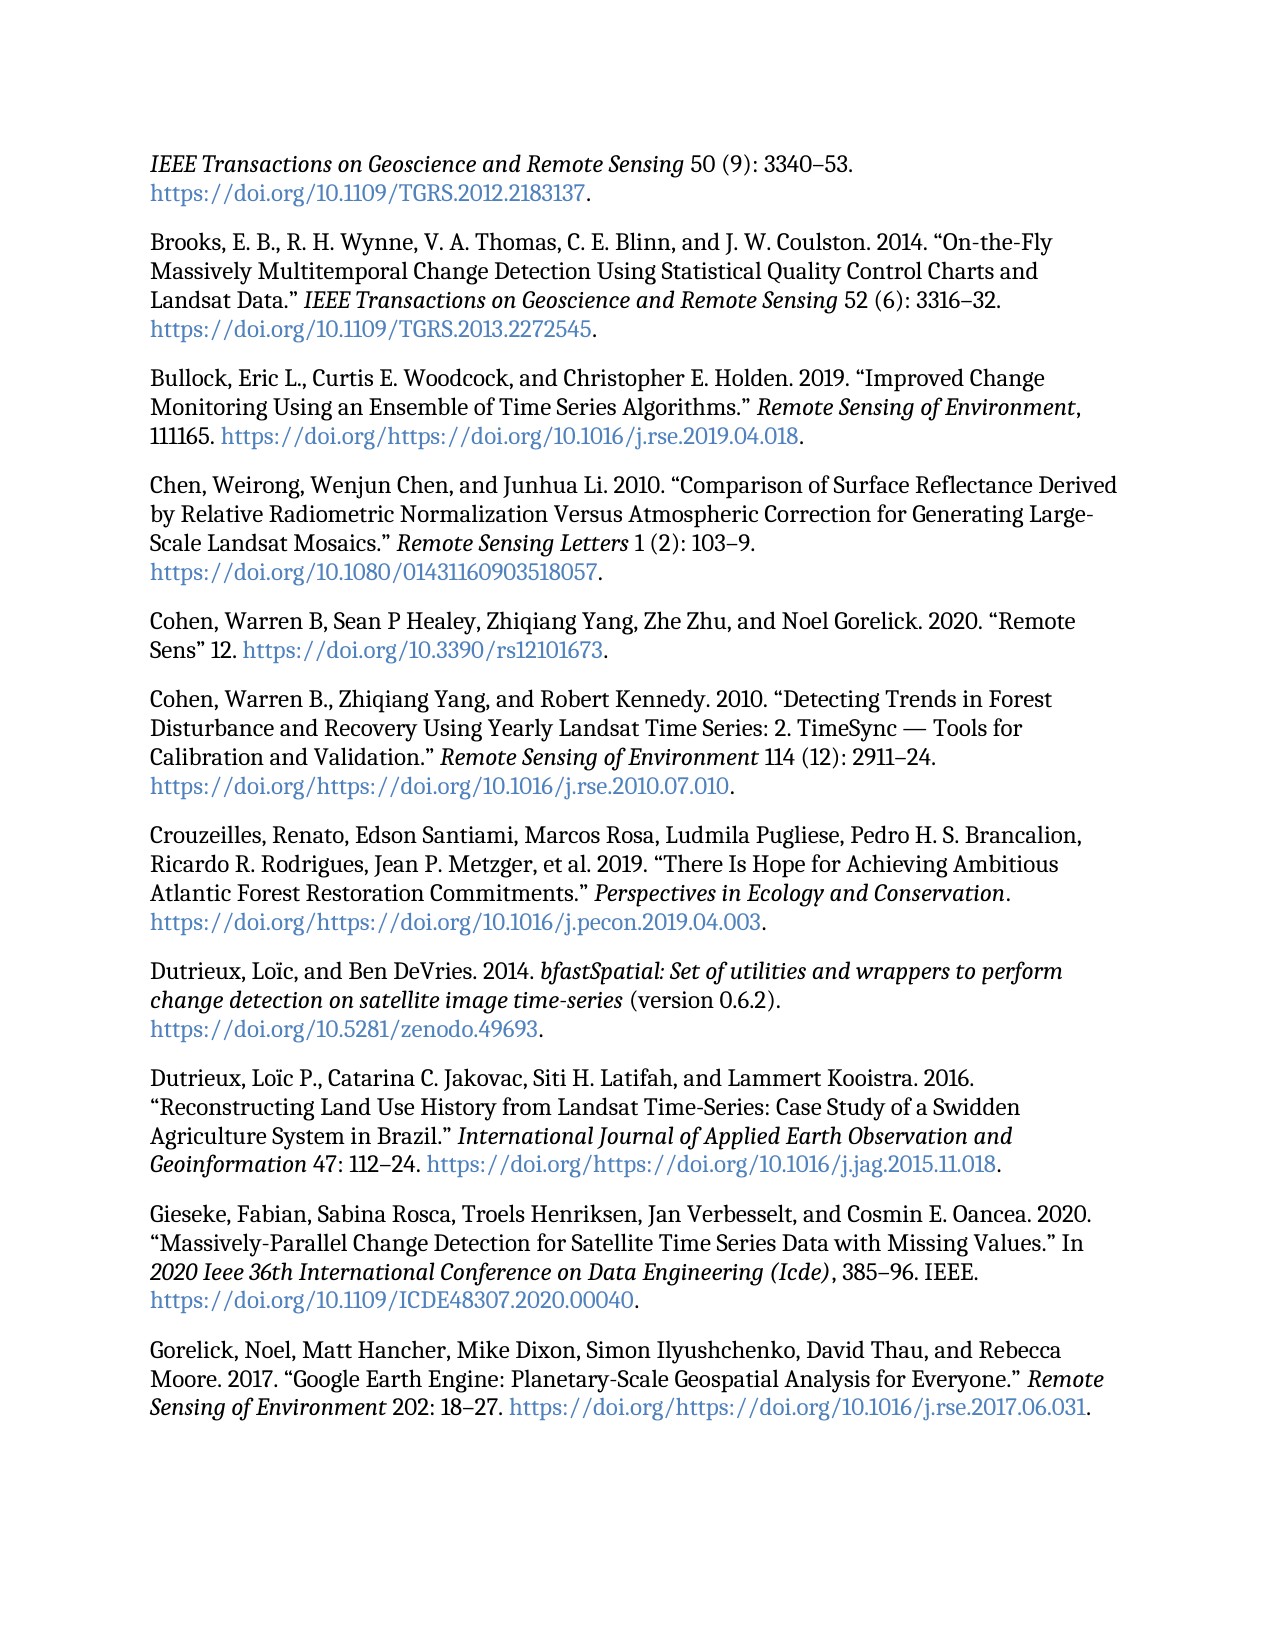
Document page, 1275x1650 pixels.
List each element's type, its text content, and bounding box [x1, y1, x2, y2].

text Crouzeilles, Renato, Edson Santiami, Marcos Rosa, Ludmila Pugliese, Pedro H. S. Brancalion, Ricardo R. Rodrigues, Jean P. Metzger, et al. 2019. “There Is Hope for Achieving Ambitious Atlantic Forest Restoration Commitments.” Perspectives in Ecology and Conservation. https://doi.org/https://doi.org/10.1016/j.pecon.2019.04.003. [150, 821, 1125, 936]
text Dutrieux, Loïc P., Catarina C. Jakovac, Siti H. Latifah, and Lammert Kooistra. 2016. “Reconstructing Land Use History from Landsat Time-Series: Case Study of a Swidden Agriculture System in Brazil.” International Journal of Applied Earth Observation and Geoinformation 47: 112–24. https://doi.org/https://doi.org/10.1016/j.jag.2015.11.018. [150, 1064, 1125, 1179]
text Gieseke, Fabian, Sabina Rosca, Troels Henriksen, Jan Verbesselt, and Cosmin E. Oancea. 2020. “Massively-Parallel Change Detection for Satellite Time Series Data with Missing Values.” In 2020 Ieee 36th International Conference on Data Engineering (Icde), 385–96. IEEE. https://doi.org/10.1109/ICDE48307.2020.00040. [150, 1200, 1125, 1315]
text Dutrieux, Loïc, and Ben DeVries. 2014. bfastSpatial: Set of utilities and wrappers to perform change detection on satellite image time-series (version 0.6.2). https://doi.org/10.5281/zenodo.49693. [150, 957, 1125, 1043]
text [150, 150, 1125, 207]
text Bullock, Eric L., Curtis E. Woodcock, and Christopher E. Holden. 2019. “Improved Change Monitoring Using an Ensemble of Time Series Algorithms.” Remote Sensing of Environment, 111165. https://doi.org/https://doi.org/10.1016/j.rse.2019.04.018. [150, 364, 1125, 450]
text Brooks, E. B., R. H. Wynne, V. A. Thomas, C. E. Blinn, and J. W. Coulston. 2014. “On-the-Fly Massively Multitemporal Change Detection Using Statistical Quality Control Charts and Landsat Data.” IEEE Transactions on Geoscience and Remote Sensing 52 (6): 3316–32. https://doi.org/10.1109/TGRS.2013.2272545. [150, 228, 1125, 343]
text Chen, Weirong, Wenjun Chen, and Junhua Li. 2010. “Comparison of Surface Reflectance Derived by Relative Radiometric Normalization Versus Atmospheric Correction for Generating Large-Scale Landsat Mosaics.” Remote Sensing Letters 1 (2): 103–9. https://doi.org/10.1080/01431160903518057. [150, 471, 1125, 586]
text Cohen, Warren B., Zhiqiang Yang, and Robert Kennedy. 2010. “Detecting Trends in Forest Disturbance and Recovery Using Yearly Landsat Time Series: 2. TimeSync — Tools for Calibration and Validation.” Remote Sensing of Environment 114 (12): 2911–24. https://doi.org/https://doi.org/10.1016/j.rse.2010.07.010. [150, 685, 1125, 800]
text Gorelick, Noel, Matt Hancher, Mike Dixon, Simon Ilyushchenko, David Thau, and Rebecca Moore. 2017. “Google Earth Engine: Planetary-Scale Geospatial Analysis for Everyone.” Remote Sensing of Environment 202: 18–27. https://doi.org/https://doi.org/10.1016/j.rse.2017.06.031. [150, 1336, 1125, 1422]
text Cohen, Warren B, Sean P Healey, Zhiqiang Yang, Zhe Zhu, and Noel Gorelick. 2020. “Remote Sens” 12. https://doi.org/10.3390/rs12101673. [150, 607, 1125, 664]
